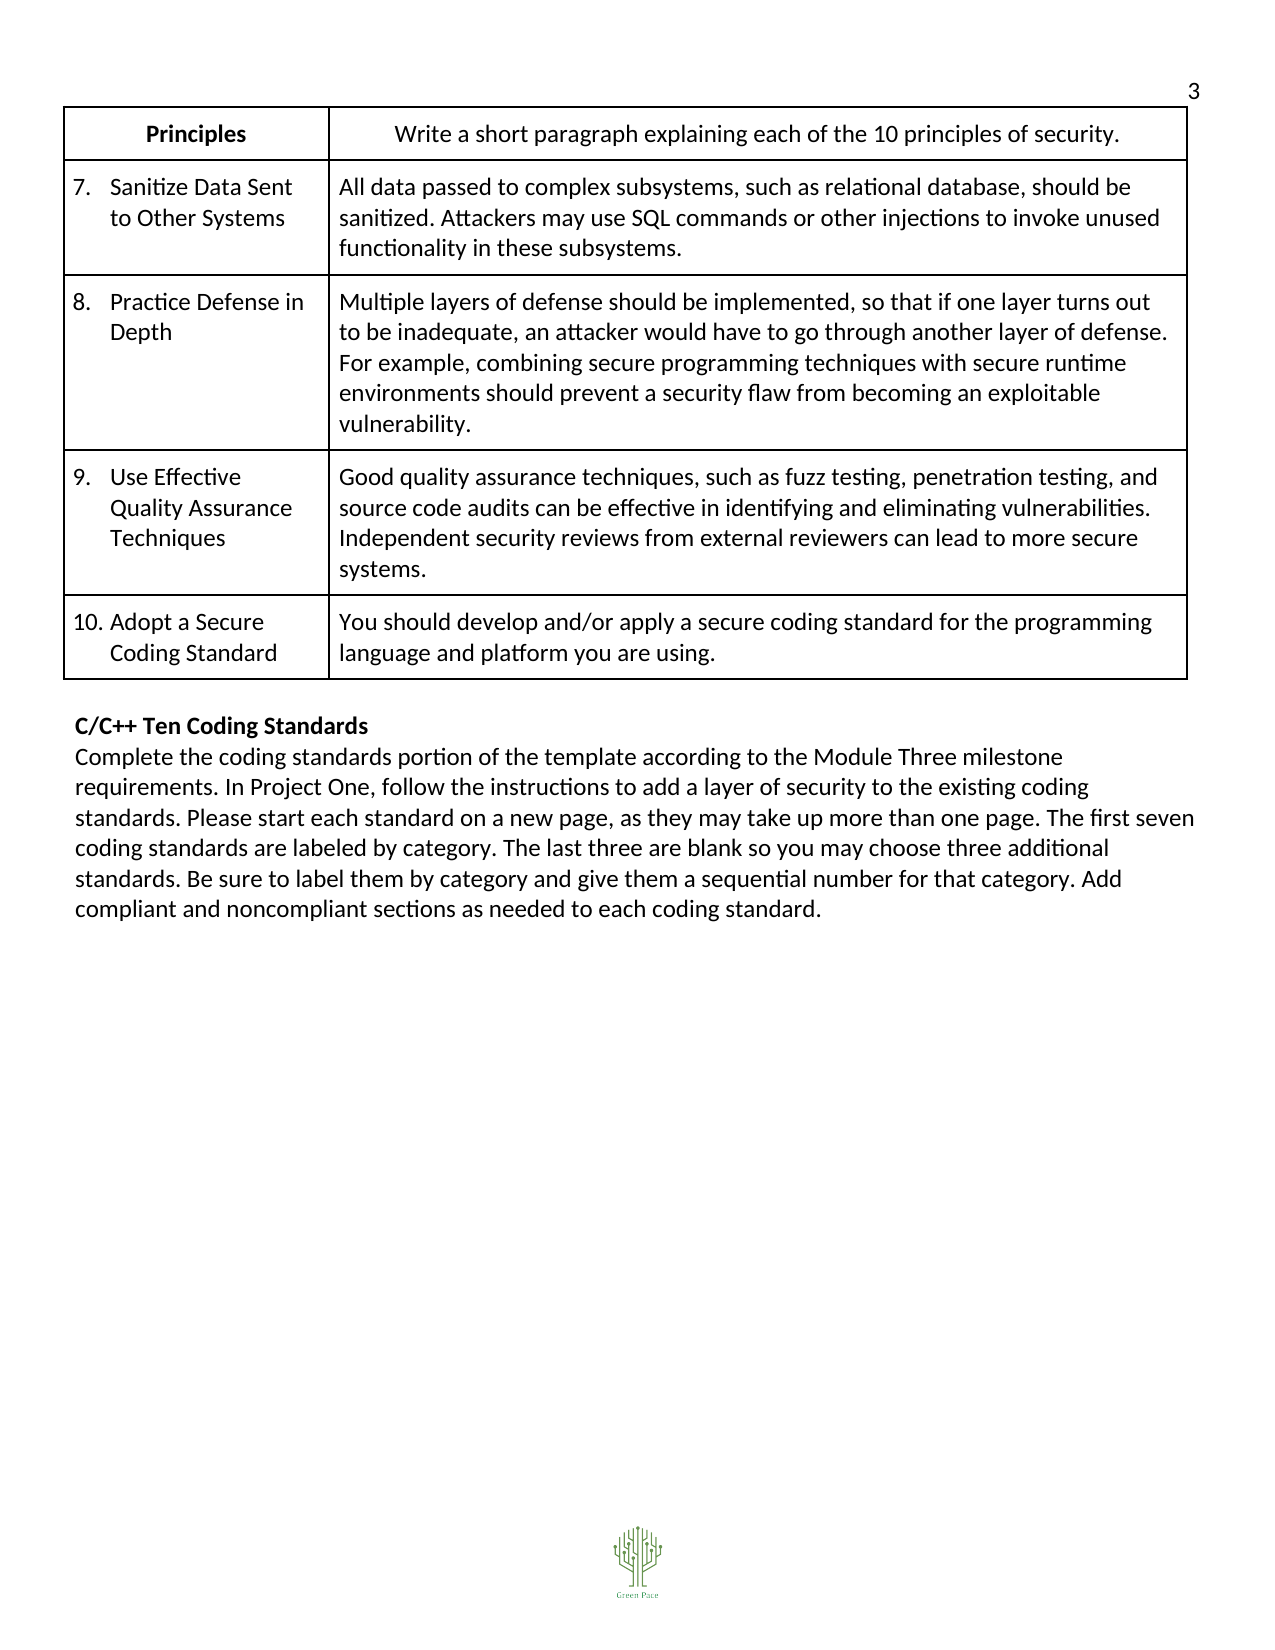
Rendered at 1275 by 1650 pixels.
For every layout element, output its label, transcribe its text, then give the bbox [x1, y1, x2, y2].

table_cell You should develop and/or apply a secure coding standard for the programming language and platform you are using. [330, 596, 1186, 678]
table_cell Good quality assurance techniques, such as fuzz testing, penetration testing, and source code audits can be effective in identifying and eliminating vulnerabilities. Independent security reviews from external reviewers can lead to more secure systems. [330, 451, 1186, 594]
table_header Principles [65, 108, 328, 159]
table_cell Practice Defense in Depth [65, 276, 328, 449]
table_cell Use Effective Quality Assurance Techniques [65, 451, 328, 594]
table_cell Adopt a Secure Coding Standard [65, 596, 328, 678]
table_cell Multiple layers of defense should be implemented, so that if one layer turns out to be inadequate, an attacker would have to go through another layer of defense. For example, combining secure programming techniques with secure runtime environments should prevent a security flaw from becoming an exploitable vulnerability. [330, 276, 1186, 449]
text Complete the coding standards portion of the template according to the Module Three milestone requirements. In Project One, follow the instructions to add a layer of security to the existing coding standards. Please start each standard on a new page, as they may take up more than one page. The first seven coding standards are labeled by category. The last three are blank so you may choose three additional standards. Be sure to label them by category and give them a sequential number for that category. Add compliant and noncompliant sections as needed to each coding standard. [75, 741, 1200, 924]
table_cell Sanitize Data Sent to Other Systems [65, 161, 328, 273]
subtitle C/C++ Ten Coding Standards [75, 711, 1200, 741]
table_header Write a short paragraph explaining each of the 10 principles of security. [330, 108, 1186, 159]
table_cell All data passed to complex subsystems, such as relational database, should be sanitized. Attackers may use SQL commands or other injections to invoke unused functionality in these subsystems. [330, 161, 1186, 273]
picture [605, 1521, 670, 1606]
